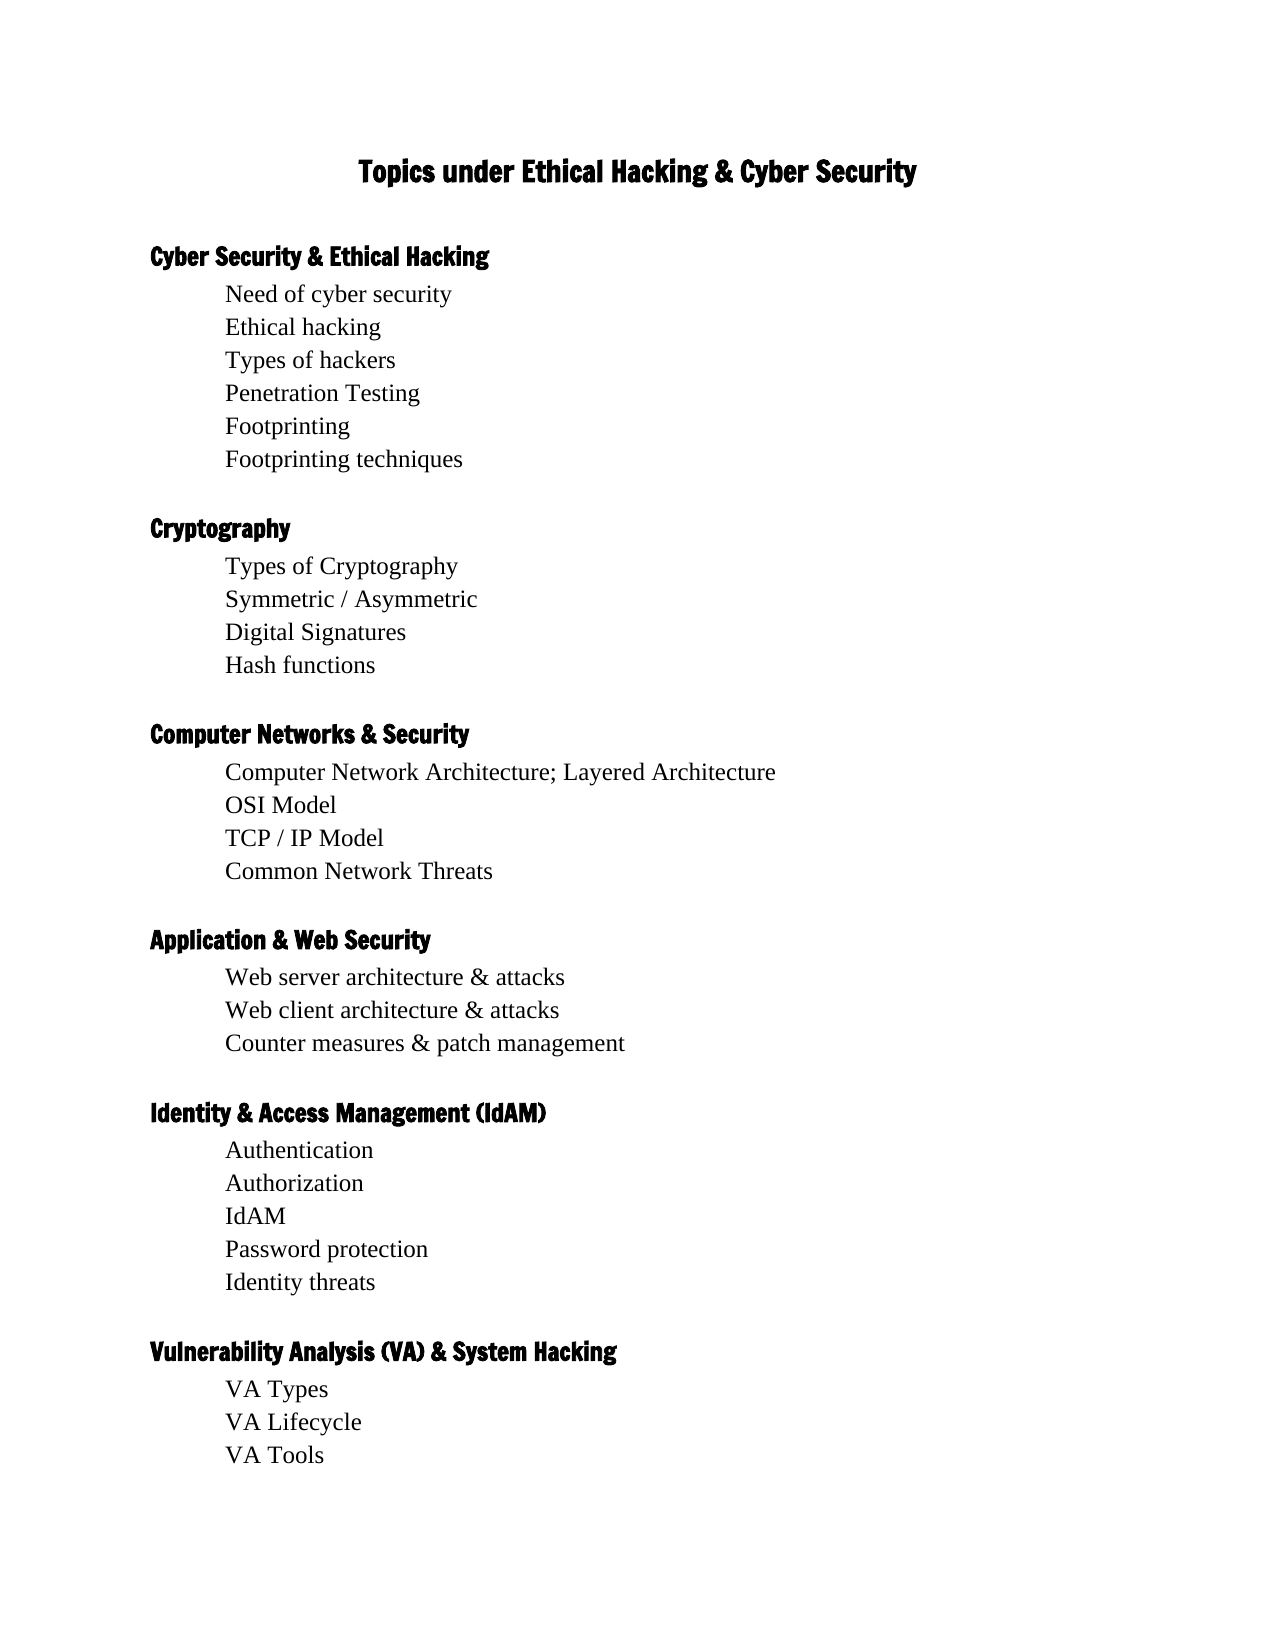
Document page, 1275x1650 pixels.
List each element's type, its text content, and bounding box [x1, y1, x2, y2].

text Penetration Testing [150, 378, 1125, 407]
text VA Types [150, 1374, 1125, 1403]
text Identity threats [150, 1267, 1125, 1296]
text Footprinting techniques [150, 444, 1125, 473]
text Identity & Access Management (IdAM) [150, 1094, 1125, 1130]
text Common Network Threats [150, 856, 1125, 884]
text Cyber Security & Ethical Hacking [150, 238, 1125, 274]
text Vulnerability Analysis (VA) & System Hacking [150, 1333, 1125, 1369]
text Authorization [150, 1168, 1125, 1197]
text Types of hackers [150, 345, 1125, 374]
text VA Lifecycle [150, 1407, 1125, 1436]
text Topics under Ethical Hacking & Cyber Security [150, 150, 1125, 191]
text TCP / IP Model [150, 823, 1125, 851]
text Password protection [150, 1234, 1125, 1263]
text Ethical hacking [150, 312, 1125, 341]
text Counter measures & patch management [150, 1028, 1125, 1057]
text Cryptography [150, 510, 1125, 546]
text OSI Model [150, 790, 1125, 818]
text Web client architecture & attacks [150, 996, 1125, 1024]
text Computer Network Architecture; Layered Architecture [150, 757, 1125, 785]
text Application & Web Security [150, 922, 1125, 957]
text IdAM [150, 1201, 1125, 1230]
text Hash functions [150, 650, 1125, 679]
text Types of Cryptography [150, 551, 1125, 579]
text Symmetric / Asymmetric [150, 584, 1125, 613]
text VA Tools [150, 1440, 1125, 1469]
text Need of cyber security [150, 279, 1125, 308]
text Computer Networks & Security [150, 716, 1125, 751]
text Authentication [150, 1135, 1125, 1164]
text Web server architecture & attacks [150, 962, 1125, 991]
text Digital Signatures [150, 617, 1125, 646]
text Footprinting [150, 411, 1125, 440]
